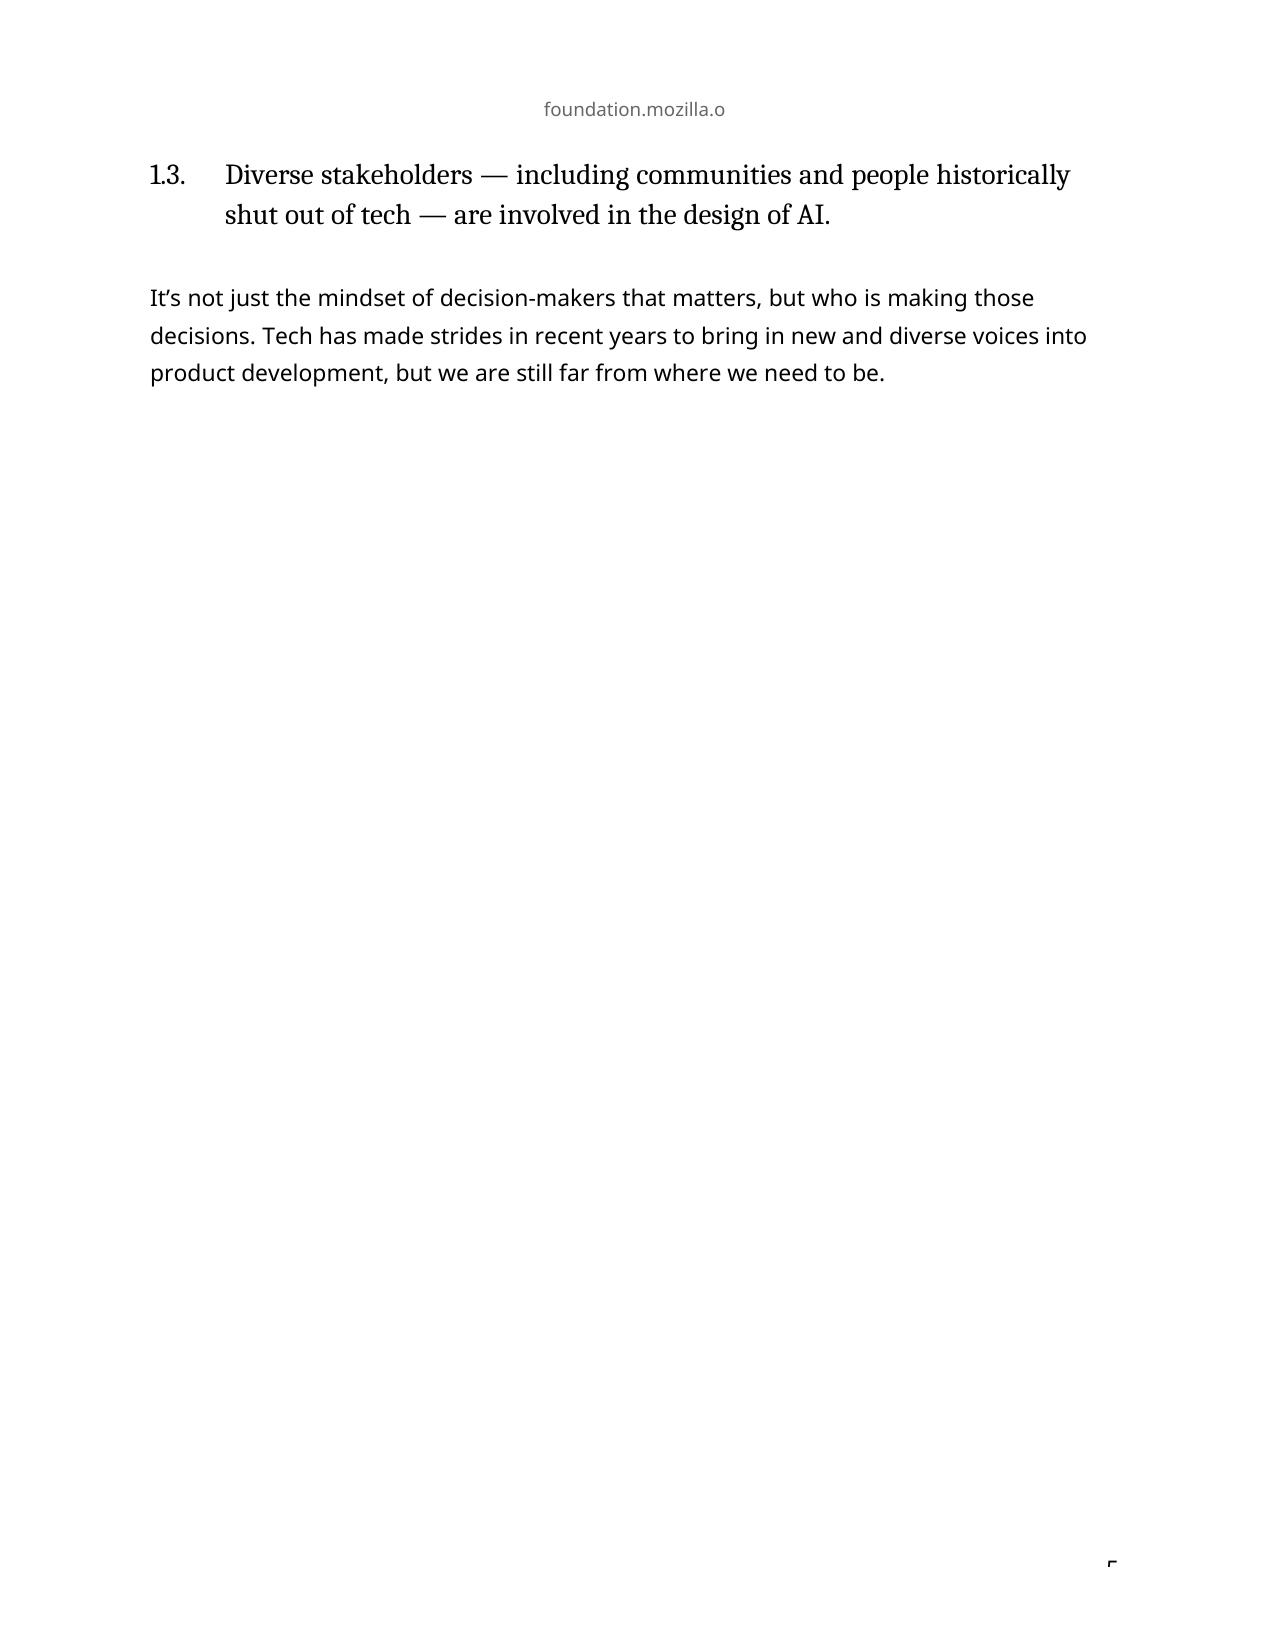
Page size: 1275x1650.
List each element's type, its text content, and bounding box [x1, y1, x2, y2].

text It’s not just the mindset of decision-makers that matters, but who is making those decisions. Tech has made strides in recent years to bring in new and diverse voices into product development, but we are still far from where we need to be. [150, 282, 1111, 388]
subtitle Diverse stakeholders — including communities and people historically shut out of tech — are involved in the design of AI. [150, 158, 1114, 231]
